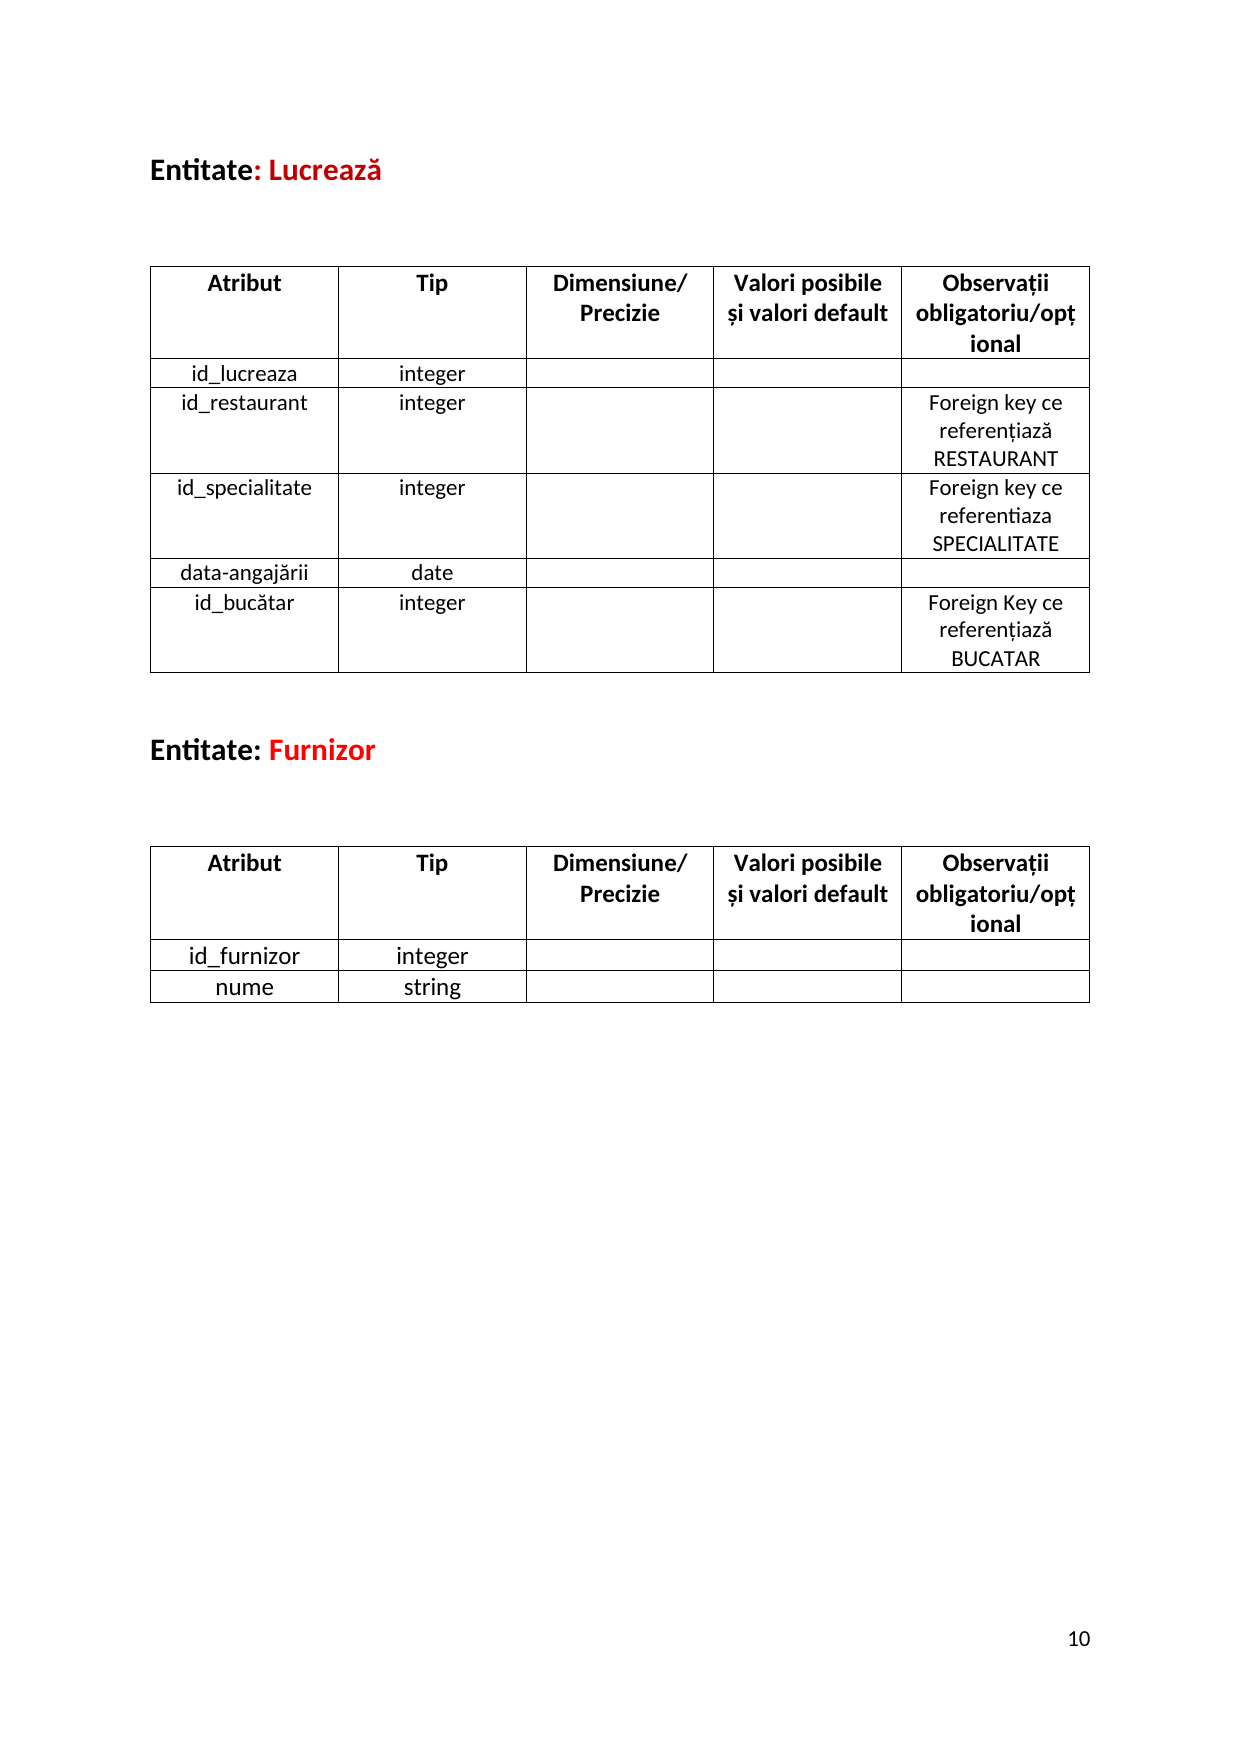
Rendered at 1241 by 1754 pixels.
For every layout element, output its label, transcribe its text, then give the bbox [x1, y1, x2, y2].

table_cell [527, 474, 713, 557]
table_cell [714, 588, 901, 672]
table_cell [527, 559, 713, 587]
table_header Observații obligatoriu/opțional [902, 847, 1089, 939]
table_cell integer [339, 388, 526, 472]
table_cell [527, 971, 713, 1002]
table_cell nume [151, 971, 338, 1002]
table_cell [714, 971, 901, 1002]
table_cell integer [339, 588, 526, 672]
table_cell [902, 559, 1089, 587]
table_cell Foreign key ce referentiaza SPECIALITATE [902, 474, 1089, 557]
table_cell Foreign Key ce referențiază BUCATAR [902, 588, 1089, 672]
table_cell Foreign key ce referențiază RESTAURANT [902, 388, 1089, 472]
table_cell [714, 359, 901, 387]
table_header Tip [339, 847, 526, 939]
table_cell date [339, 559, 526, 587]
text Entitate: Lucrează [150, 150, 1090, 188]
table_cell string [339, 971, 526, 1002]
table_cell id_specialitate [151, 474, 338, 557]
table_cell [714, 474, 901, 557]
table_header Valori posibile și valori default [714, 267, 901, 358]
table_cell [527, 940, 713, 970]
table_cell [714, 559, 901, 587]
table_cell integer [339, 940, 526, 970]
table_cell [527, 388, 713, 472]
table_cell id_bucătar [151, 588, 338, 672]
table_cell [902, 940, 1089, 970]
table_header Atribut [151, 267, 338, 358]
table_cell [902, 971, 1089, 1002]
table_cell [527, 588, 713, 672]
table_cell integer [339, 359, 526, 387]
text Entitate: Furnizor [150, 731, 1090, 769]
table_cell id_furnizor [151, 940, 338, 970]
table_cell [902, 359, 1089, 387]
table_header Atribut [151, 847, 338, 939]
table_header Dimensiune/Precizie [527, 847, 713, 939]
table_cell id_restaurant [151, 388, 338, 472]
table_cell data-angajării [151, 559, 338, 587]
table_header Observații obligatoriu/opțional [902, 267, 1089, 358]
table_header Dimensiune/Precizie [527, 267, 713, 358]
table_cell [527, 359, 713, 387]
table_cell id_lucreaza [151, 359, 338, 387]
table_header Tip [339, 267, 526, 358]
table_cell integer [339, 474, 526, 557]
table_cell [714, 388, 901, 472]
table_cell [714, 940, 901, 970]
table_header Valori posibile și valori default [714, 847, 901, 939]
